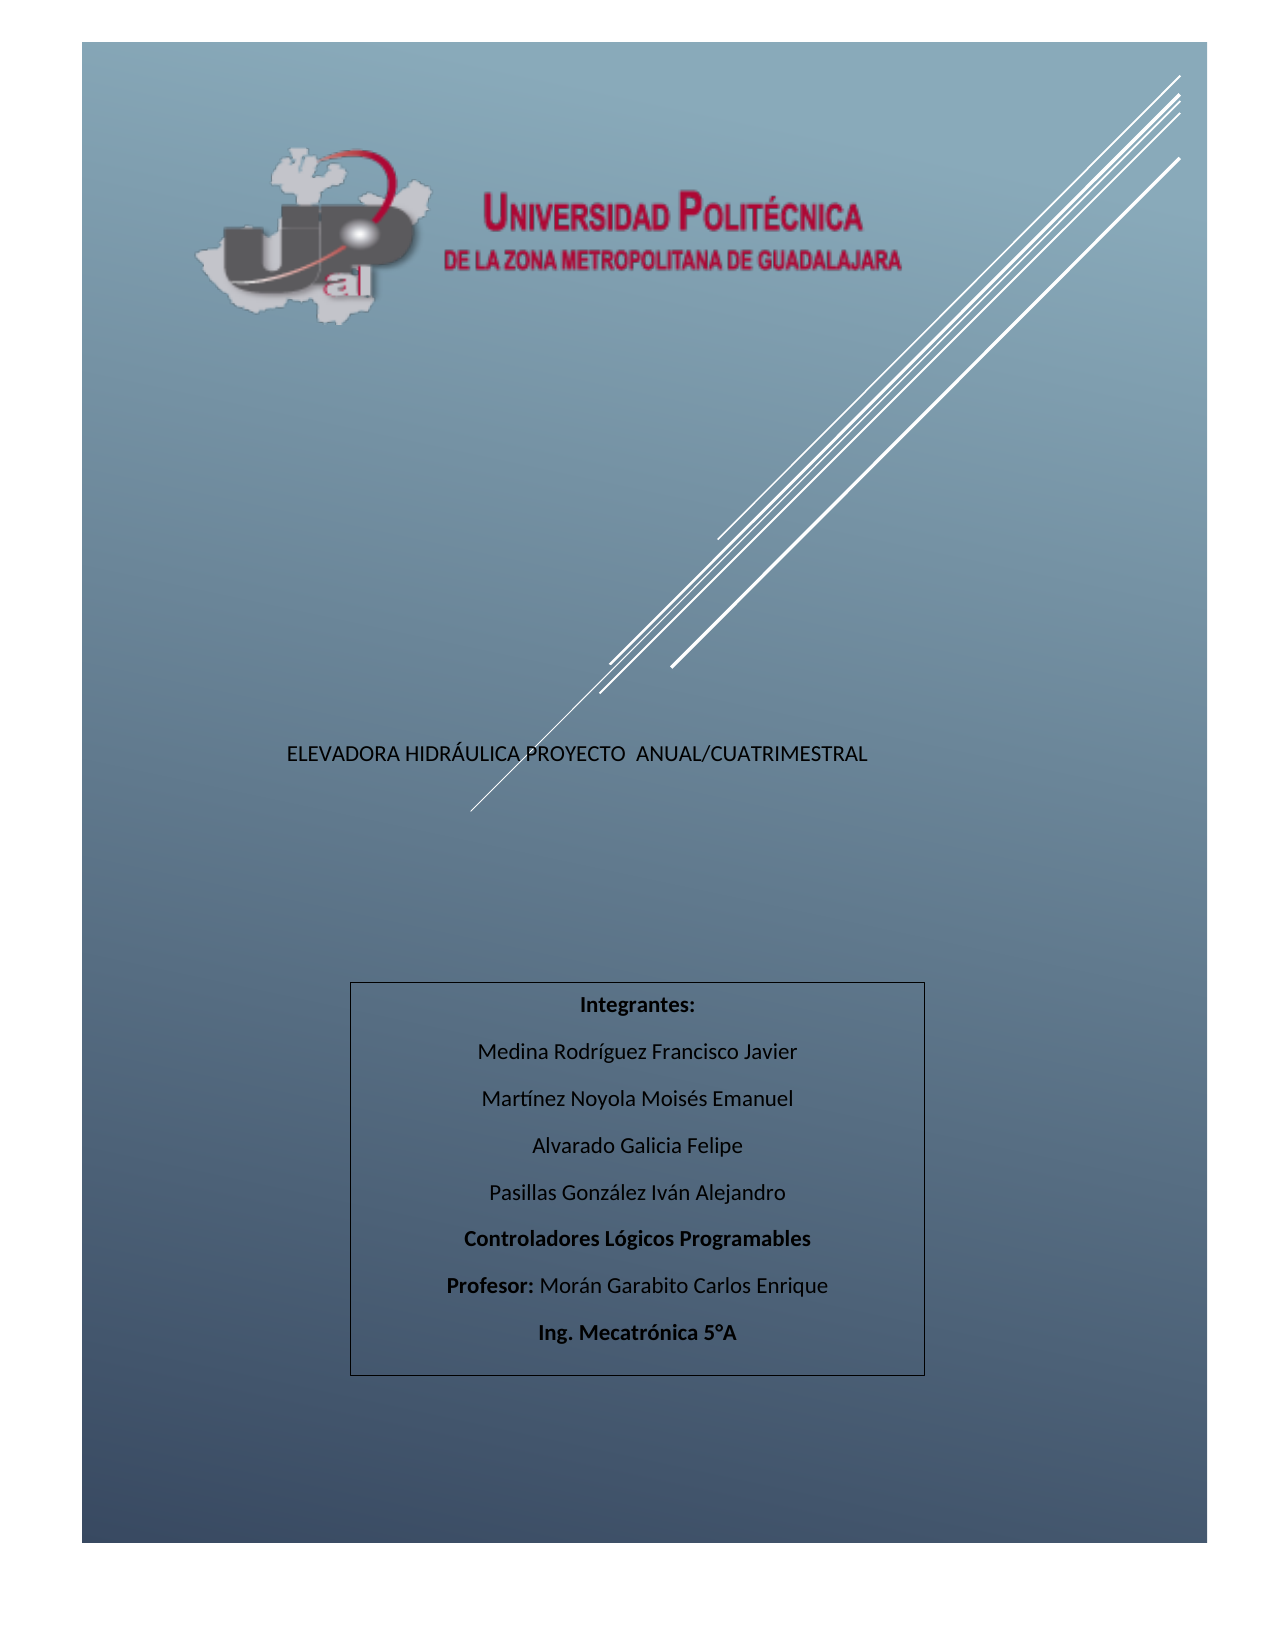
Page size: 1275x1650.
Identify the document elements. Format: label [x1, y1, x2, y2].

picture [177, 147, 930, 325]
